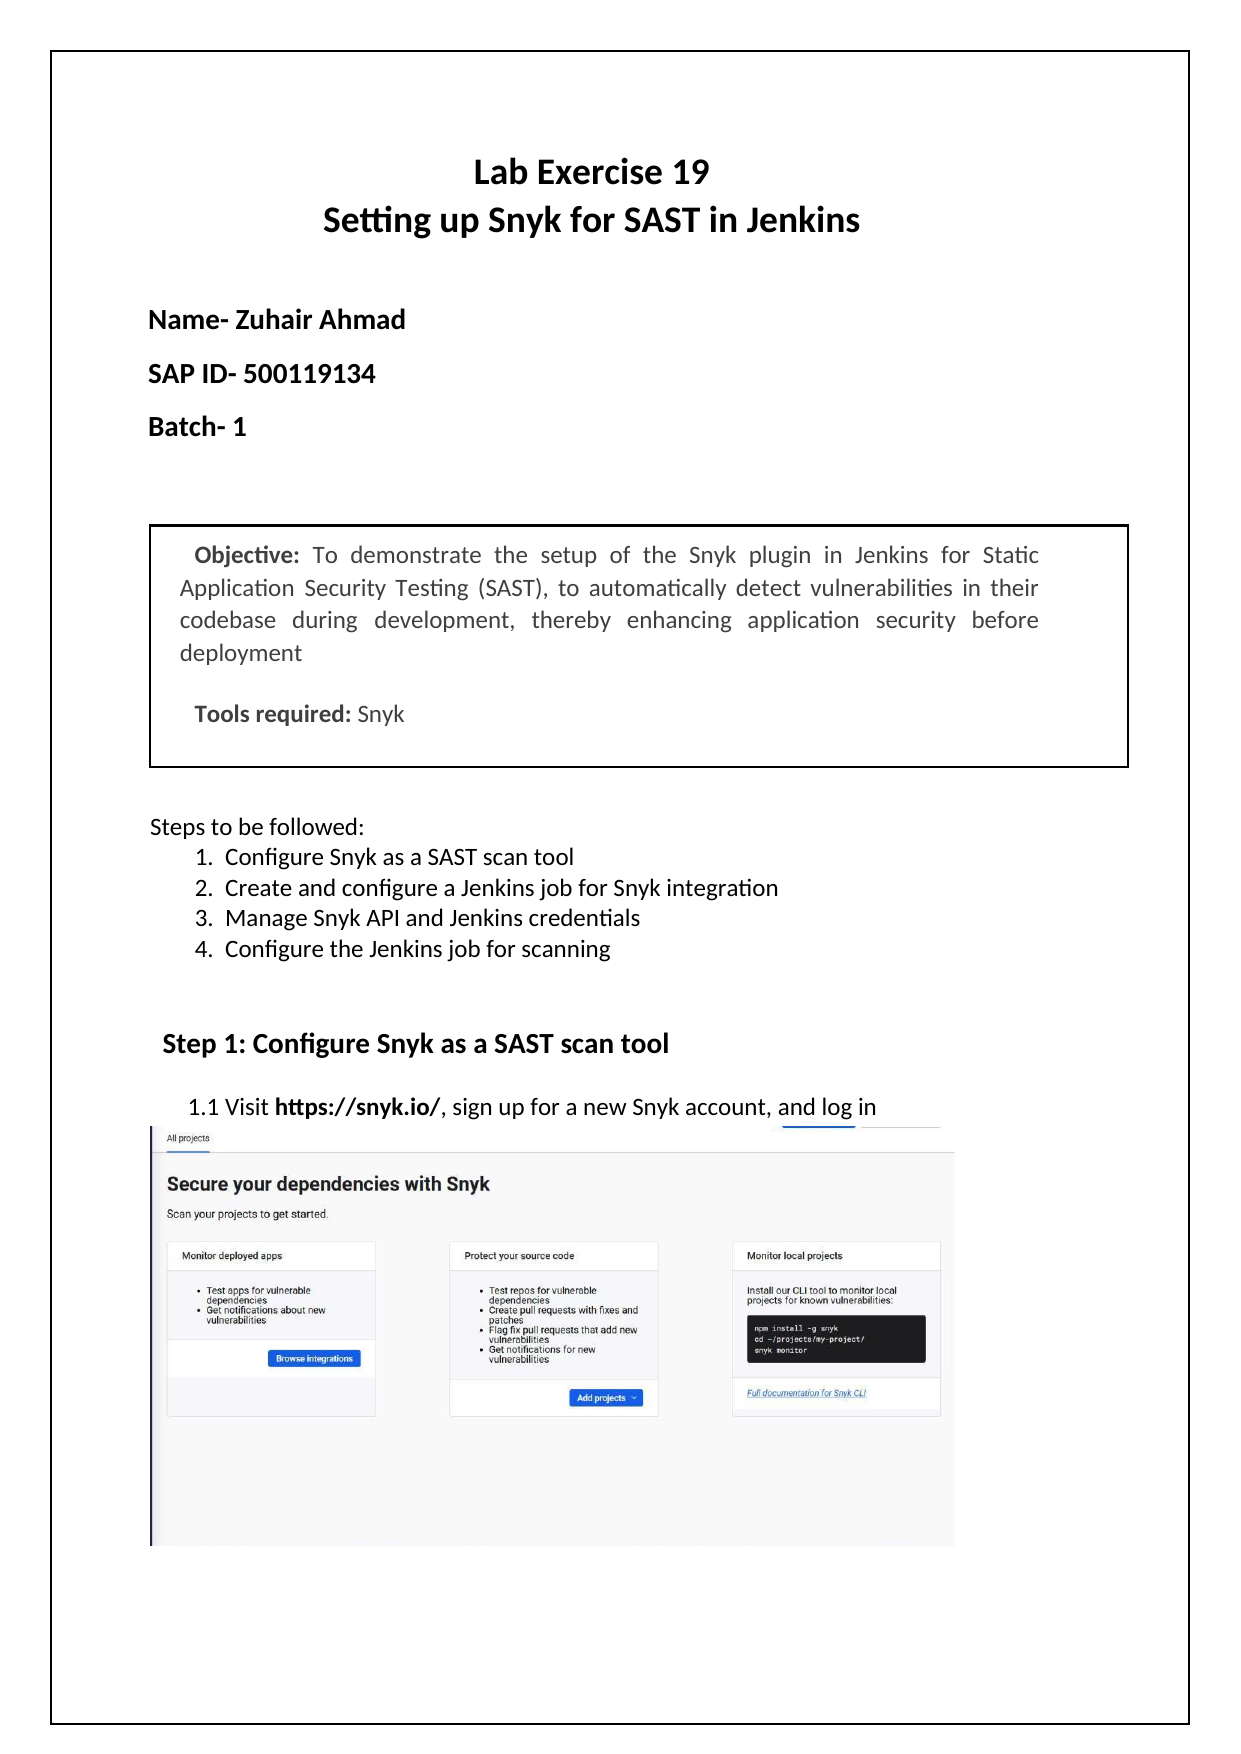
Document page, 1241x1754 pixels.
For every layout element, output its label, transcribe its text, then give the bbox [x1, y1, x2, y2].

subtitle Lab Exercise 19 [212, 148, 896, 194]
text Steps to be followed: [150, 811, 1136, 842]
list Configure the Jenkins job for scanning [194, 933, 1136, 964]
subtitle Setting up Snyk for SAST in Jenkins [212, 196, 896, 242]
list Visit https://snyk.io/, sign up for a new Snyk account, and log in [187, 1091, 1136, 1121]
subtitle Step 1: Configure Snyk as a SAST scan tool [150, 1025, 1136, 1060]
picture [150, 1126, 955, 1546]
list Create and configure a Jenkins job for Snyk integration [194, 872, 1136, 903]
text SAP ID- 500119134 [148, 355, 1136, 390]
text Name- Zuhair Ahmad [148, 301, 1136, 337]
text Batch- 1 [148, 408, 1136, 444]
list Configure Snyk as a SAST scan tool [194, 842, 1136, 872]
list Manage Snyk API and Jenkins credentials [194, 903, 1136, 933]
